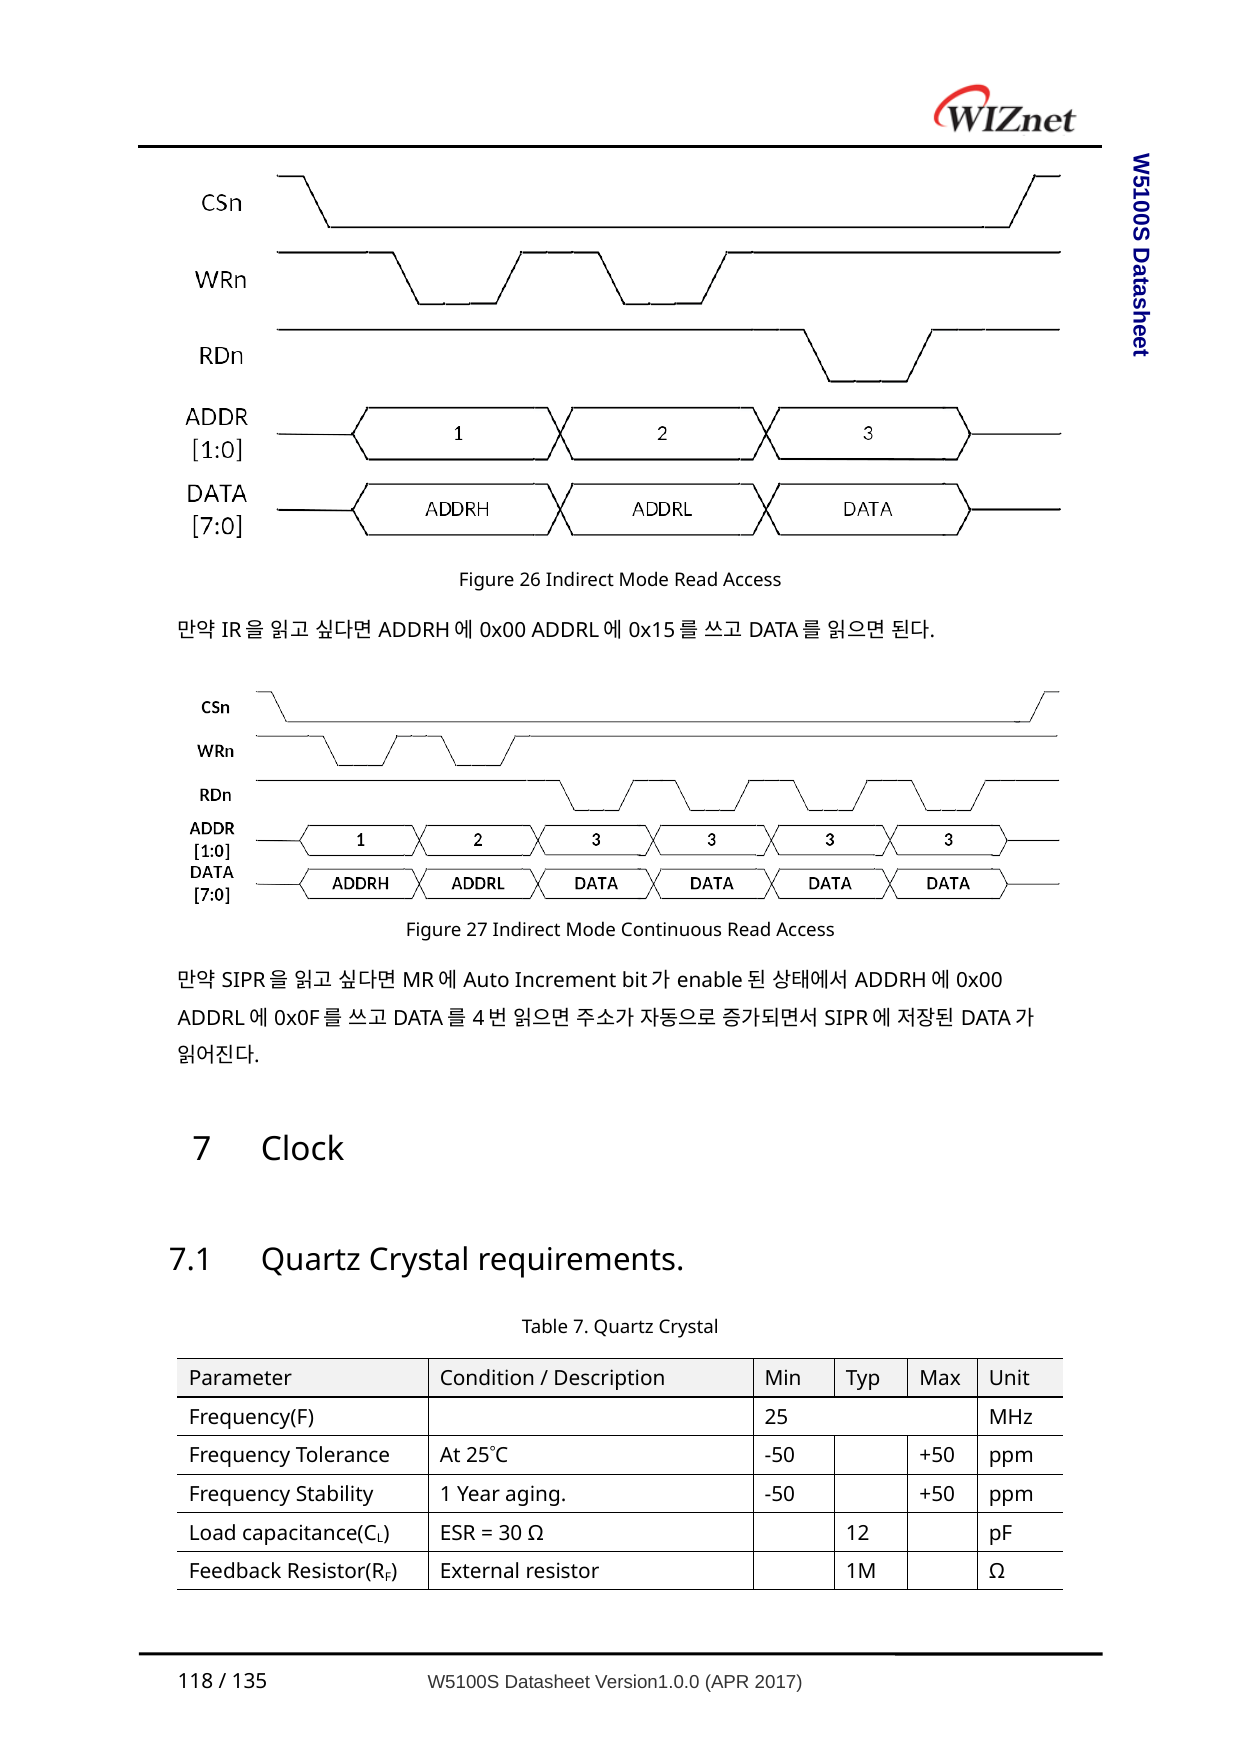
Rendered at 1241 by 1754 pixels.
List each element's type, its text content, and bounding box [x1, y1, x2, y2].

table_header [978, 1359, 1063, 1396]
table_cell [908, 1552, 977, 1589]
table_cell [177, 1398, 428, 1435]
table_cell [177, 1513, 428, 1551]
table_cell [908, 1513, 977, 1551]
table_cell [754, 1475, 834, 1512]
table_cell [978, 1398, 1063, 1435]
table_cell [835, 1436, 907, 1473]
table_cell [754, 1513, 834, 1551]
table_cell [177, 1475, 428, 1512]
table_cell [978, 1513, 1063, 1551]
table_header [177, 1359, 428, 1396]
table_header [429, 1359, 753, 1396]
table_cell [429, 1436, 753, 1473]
text 만약 IR을 읽고 싶다면 ADDRH에 0x00 ADDRL에 0x15를 쓰고 DATA를 읽으면 된다. [177, 610, 1063, 648]
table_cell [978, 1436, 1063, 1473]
text 만약 SIPR을 읽고 싶다면 MR에 Auto Increment bit가 enable된 상태에서 ADDRH에 0x00 ADDRL에 0x0F를 쓰고 DATA를 4번 읽으면 주소가 자동으로 증가되면서 SIPR에 저장된 DATA가 읽어진다. [177, 960, 1063, 1073]
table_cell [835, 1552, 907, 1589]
text Clock [192, 1110, 1063, 1185]
picture [927, 78, 1079, 136]
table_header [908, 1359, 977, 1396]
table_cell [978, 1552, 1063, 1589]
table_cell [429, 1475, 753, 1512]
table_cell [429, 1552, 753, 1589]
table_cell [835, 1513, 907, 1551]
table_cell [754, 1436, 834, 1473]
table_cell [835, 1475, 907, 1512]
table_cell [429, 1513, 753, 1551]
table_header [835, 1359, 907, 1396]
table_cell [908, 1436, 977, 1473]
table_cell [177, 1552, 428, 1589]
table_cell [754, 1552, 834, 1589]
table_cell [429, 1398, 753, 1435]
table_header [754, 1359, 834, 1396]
text Quartz Crystal requirements. [168, 1220, 1063, 1295]
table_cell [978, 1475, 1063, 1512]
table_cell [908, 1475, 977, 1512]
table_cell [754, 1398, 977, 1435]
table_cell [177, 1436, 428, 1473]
